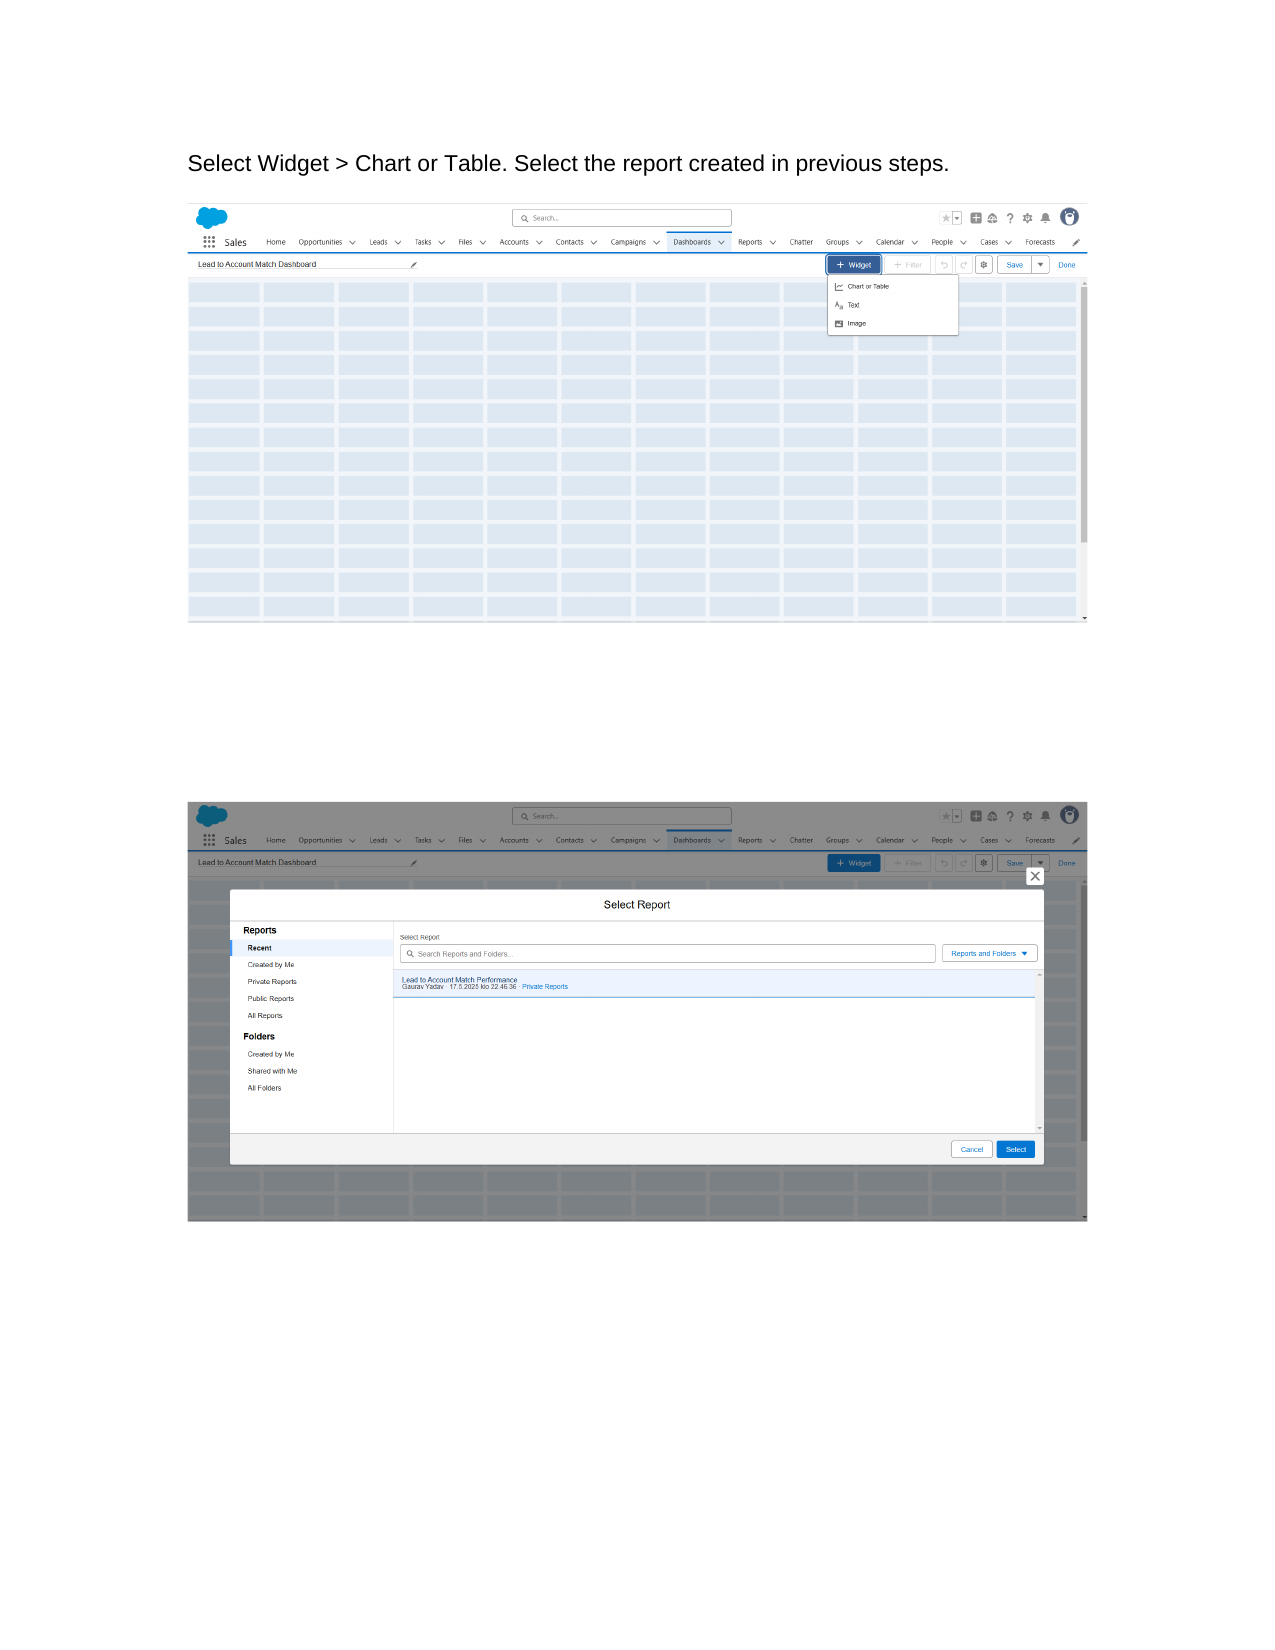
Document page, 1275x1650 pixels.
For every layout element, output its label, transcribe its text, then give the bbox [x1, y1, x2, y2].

picture [187, 801, 1088, 1222]
text Select Widget > Chart or Table. Select the report created in previous steps. [187, 150, 1087, 176]
picture [187, 201, 1088, 624]
